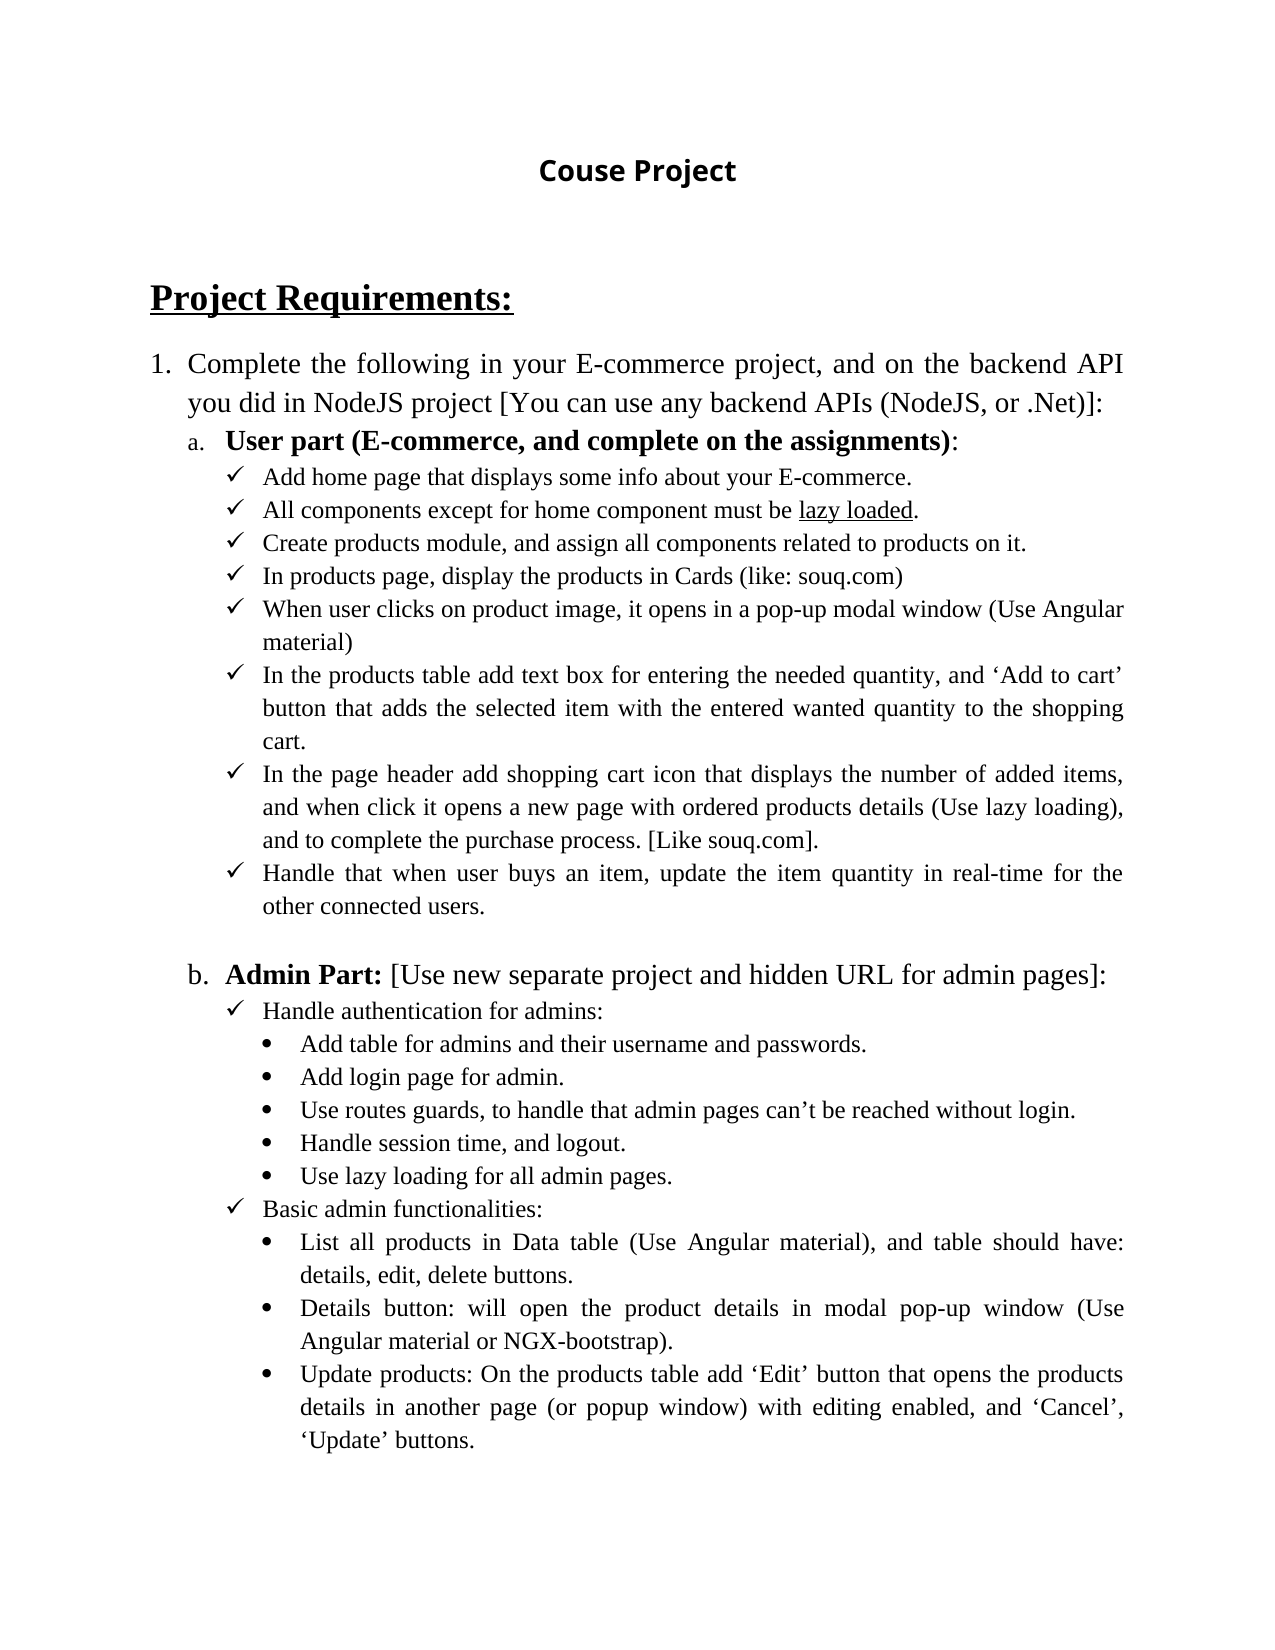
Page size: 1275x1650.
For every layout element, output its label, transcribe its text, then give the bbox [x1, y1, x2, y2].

text Couse Project [150, 150, 1125, 190]
list In the page header add shopping cart icon that displays the number of added items, and when click it opens a new page with ordered products details (Use lazy loading), and to complete the purchase process. [Like souq.com]. [225, 759, 1125, 854]
list In the products table add text box for entering the needed quantity, and ‘Add to cart’ button that adds the selected item with the entered wanted quantity to the shopping cart. [225, 660, 1125, 755]
list All components except for home component must be lazy loaded. [225, 495, 1125, 524]
list Handle session time, and logout. [262, 1128, 1125, 1157]
list List all products in Data table (Use Angular material), and table should have: details, edit, delete buttons. [262, 1227, 1125, 1289]
list Complete the following in your E-commerce project, and on the backend API you did in NodeJS project [You can use any backend APIs (NodeJS, or .Net)]: [150, 346, 1125, 418]
list Update products: On the products table add ‘Edit’ button that opens the products details in another page (or popup window) with editing enabled, and ‘Cancel’, ‘Update’ buttons. [262, 1359, 1125, 1454]
list When user clicks on product image, it opens in a pop-up modal window (Use Angular material) [225, 594, 1125, 656]
list Handle authentication for admins: [225, 996, 1125, 1024]
list Use lazy loading for all admin pages. [262, 1161, 1125, 1189]
list Admin Part: [Use new separate project and hidden URL for admin pages]: [187, 957, 1125, 991]
text Project Requirements: [150, 276, 1125, 319]
list Use routes guards, to handle that admin pages can’t be reached without login. [262, 1095, 1125, 1123]
list In products page, display the products in Cards (like: souq.com) [225, 561, 1125, 590]
list Basic admin functionalities: [225, 1194, 1125, 1223]
list Add home page that displays some info about your E-commerce. [225, 462, 1125, 491]
list Add table for admins and their username and passwords. [262, 1029, 1125, 1057]
list Add login page for admin. [262, 1062, 1125, 1091]
list User part (E-commerce, and complete on the assignments): [187, 423, 1125, 457]
list Create products module, and assign all components related to products on it. [225, 528, 1125, 557]
list Handle that when user buys an item, update the item quantity in real-time for the other connected users. [225, 858, 1125, 920]
list Details button: will open the product details in modal pop-up window (Use Angular material or NGX-bootstrap). [262, 1293, 1125, 1355]
